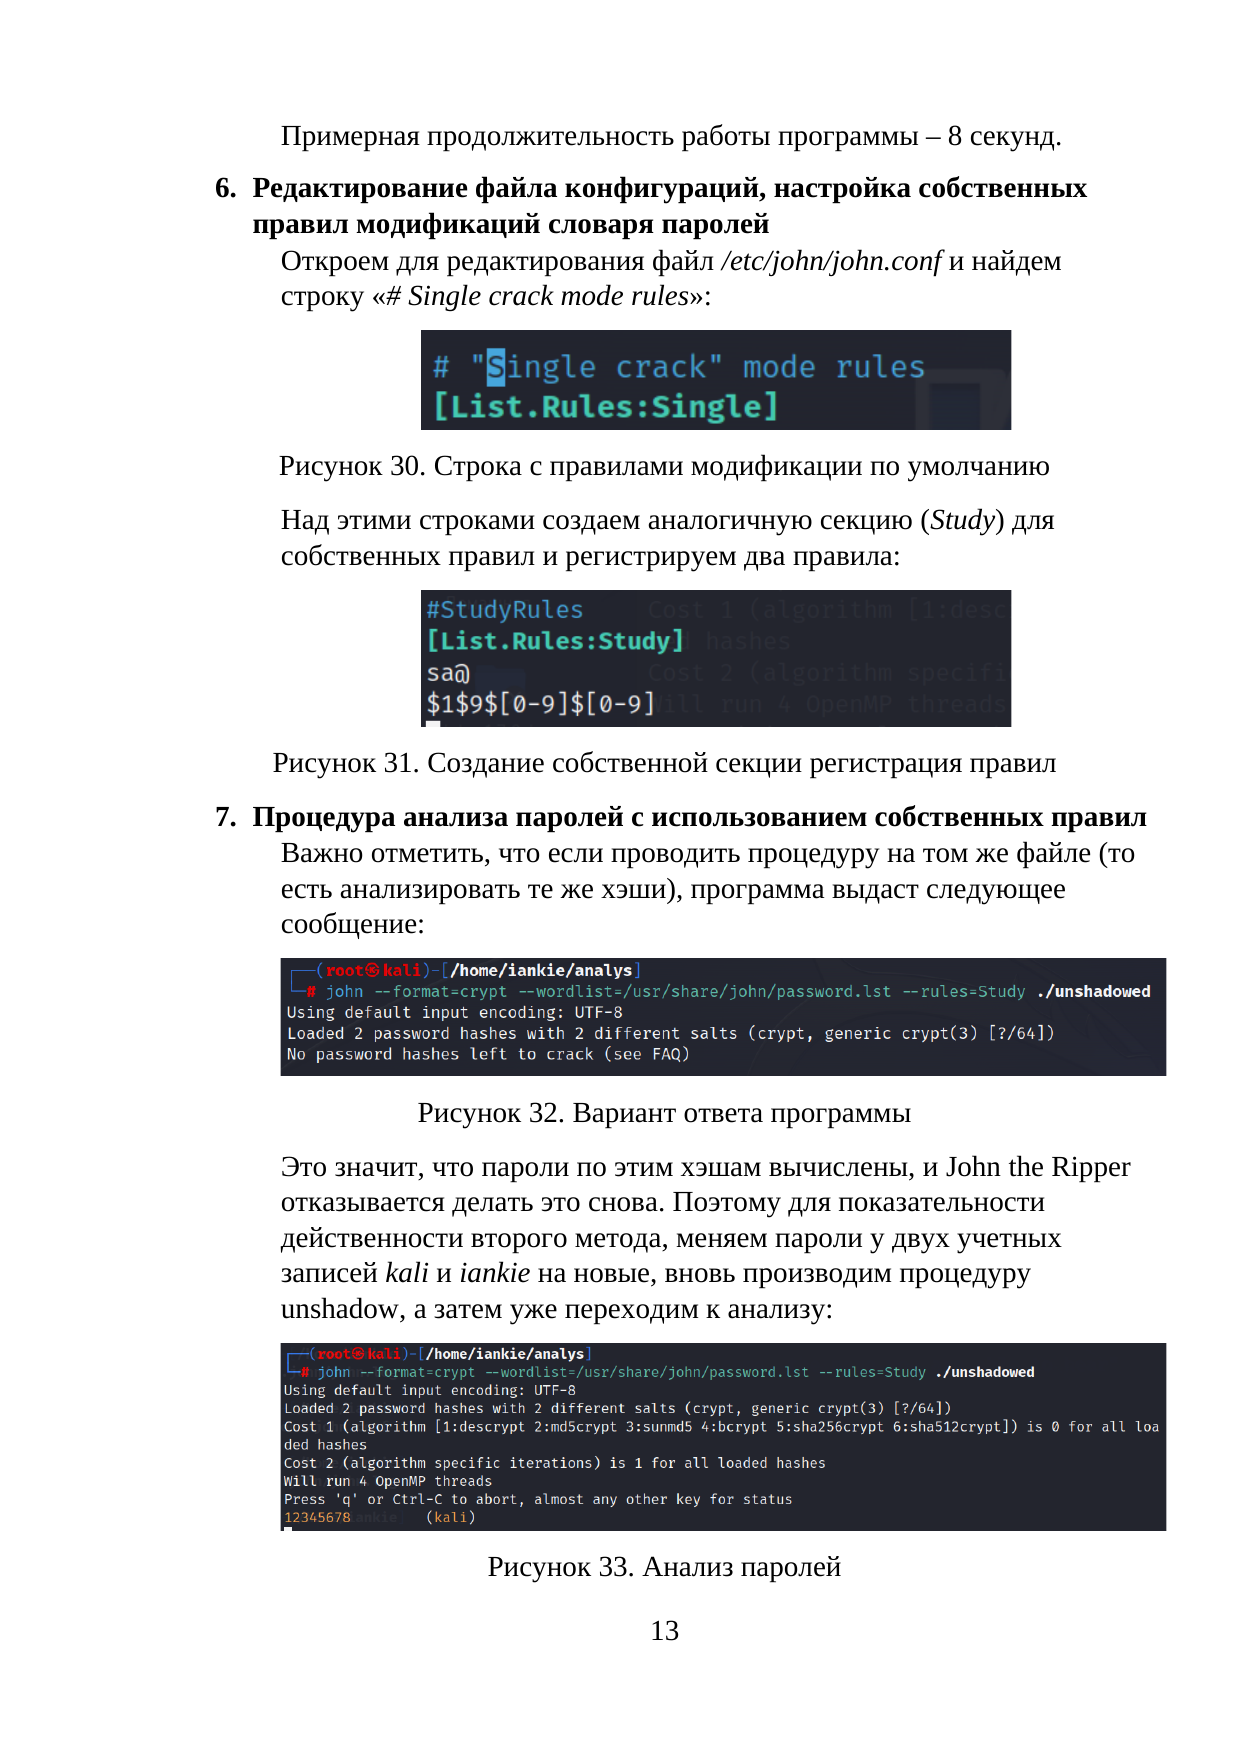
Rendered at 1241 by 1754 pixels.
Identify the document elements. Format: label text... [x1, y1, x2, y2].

picture [280, 1343, 1167, 1531]
subtitle Редактирование файла конфигураций, настройка собственных правил модификаций словаря паролей [215, 170, 1152, 240]
picture [421, 590, 1012, 727]
picture [421, 330, 1012, 430]
text Это значит, что пароли по этим хэшам вычислены, и John the Ripper отказывается делать это снова. Поэтому для показательности действенности второго метода, меняем пароли у двух учетных записей kali и iankie на новые, вновь производим процедуру unshadow, а затем уже переходим к анализу: [281, 1149, 1152, 1325]
picture [280, 958, 1167, 1076]
text Откроем для редактирования файл /etc/john/john.conf и найдем строку «# Single crack mode rules»: [281, 243, 1152, 312]
text Над этими строками создаем аналогичную секцию (Study) для собственных правил и регистрируем два правила: [281, 502, 1152, 571]
text Рисунок 31. Создание собственной секции регистрация правил [177, 745, 1152, 778]
text Примерная продолжительность работы программы – 8 секунд. [281, 118, 1152, 152]
subtitle Процедура анализа паролей с использованием собственных правил [215, 799, 1152, 833]
text Рисунок 32. Вариант ответа программы [177, 1095, 1152, 1128]
text Рисунок 30. Строка с правилами модификации по умолчанию [177, 448, 1152, 481]
text Рисунок 33. Анализ паролей [177, 1549, 1152, 1582]
text Важно отметить, что если проводить процедуру на том же файле (то есть анализировать те же хэши), программа выдаст следующее сообщение: [281, 835, 1152, 940]
